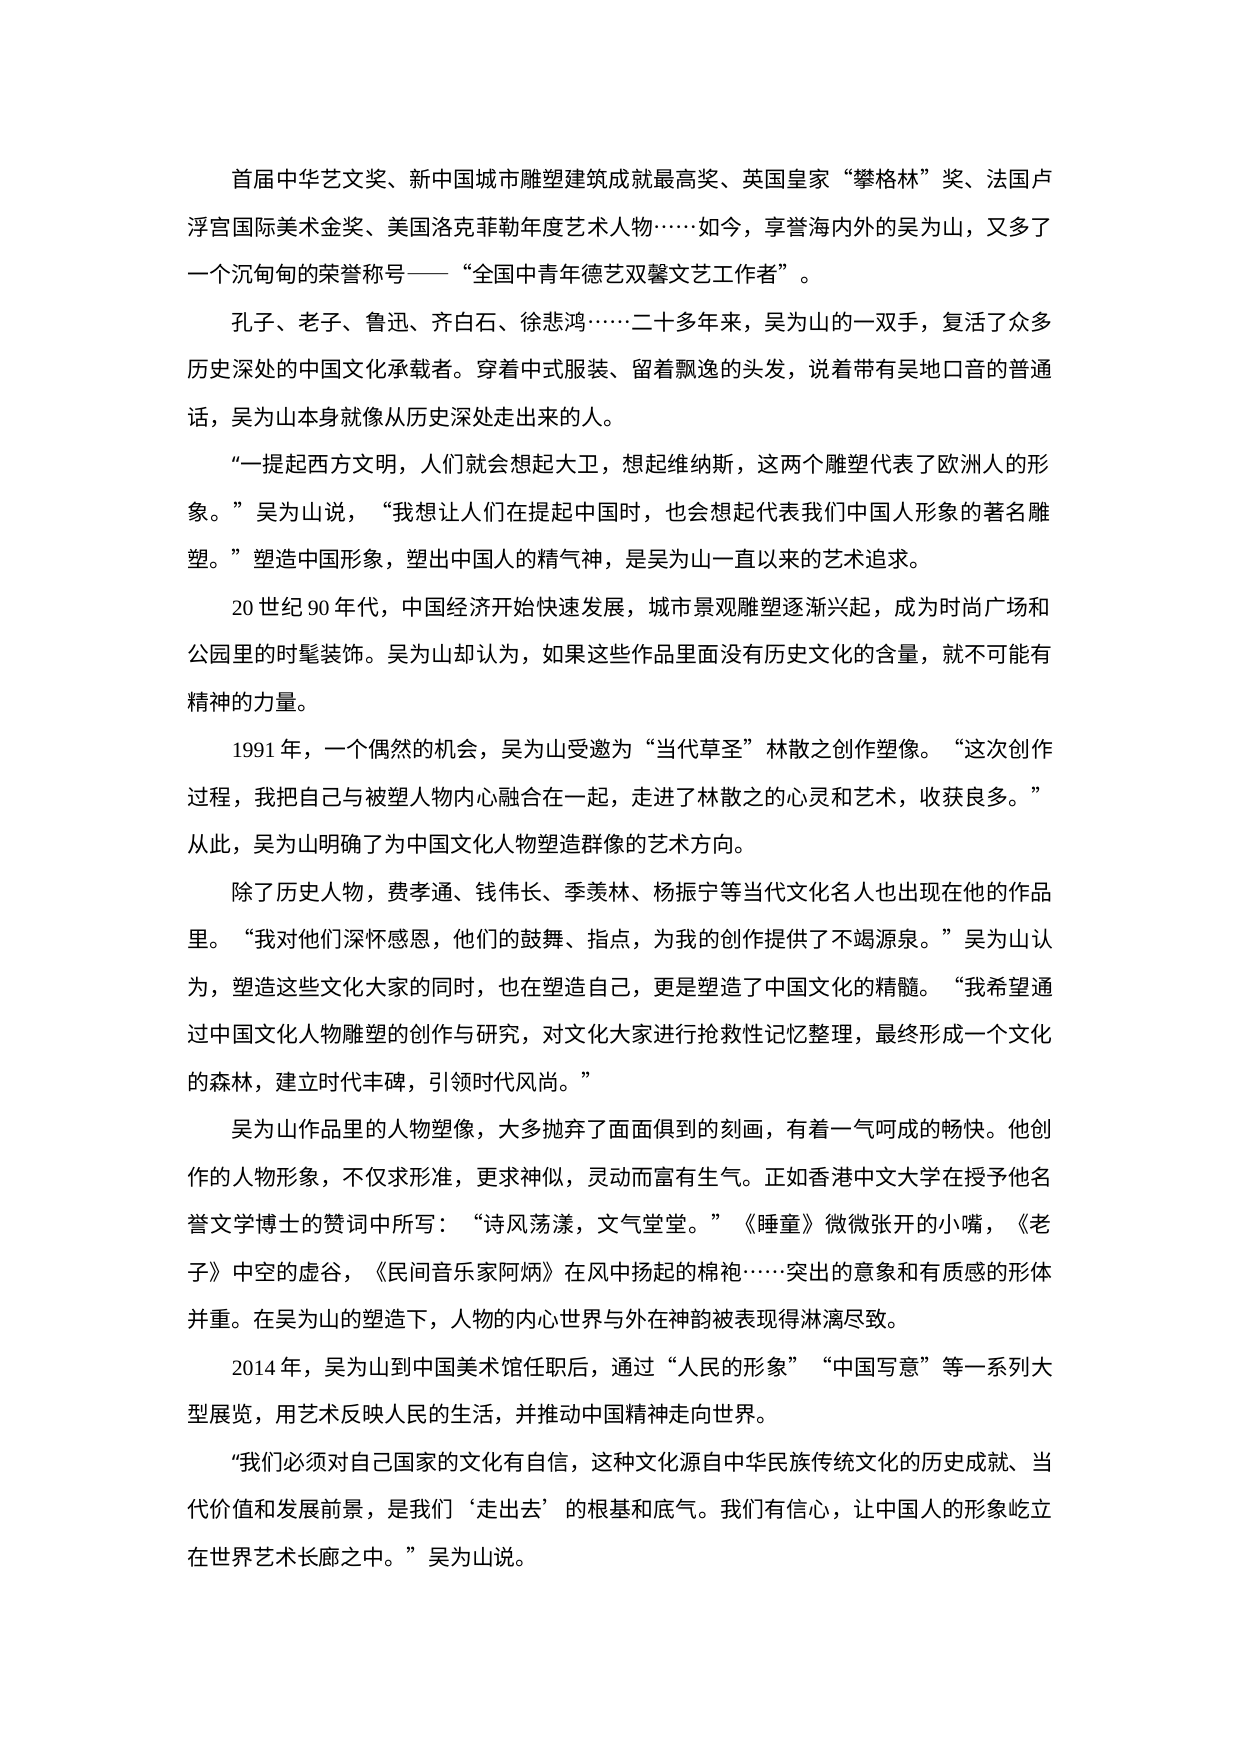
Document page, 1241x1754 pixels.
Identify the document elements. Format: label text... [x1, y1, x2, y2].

text “一提起西方文明，人们就会想起大卫，想起维纳斯，这两个雕塑代表了欧洲人的形象。”吴为山说，“我想让人们在提起中国时，也会想起代表我们中国人形象的著名雕塑。”塑造中国形象，塑出中国人的精气神，是吴为山一直以来的艺术追求。 [187, 447, 1053, 574]
text “我们必须对自己国家的文化有自信，这种文化源自中华民族传统文化的历史成就、当代价值和发展前景，是我们‘走出去’的根基和底气。我们有信心，让中国人的形象屹立在世界艺术长廊之中。”吴为山说。 [187, 1444, 1053, 1571]
text 吴为山作品里的人物塑像，大多抛弃了面面俱到的刻画，有着一气呵成的畅快。他创作的人物形象，不仅求形准，更求神似，灵动而富有生气。正如香港中文大学在授予他名誉文学博士的赞词中所写：“诗风荡漾，文气堂堂。”《睡童》微微张开的小嘴，《老子》中空的虚谷，《民间音乐家阿炳》在风中扬起的棉袍……突出的意象和有质感的形体并重。在吴为山的塑造下，人物的内心世界与外在神韵被表现得淋漓尽致。 [187, 1112, 1053, 1334]
text 孔子、老子、鲁迅、齐白石、徐悲鸿……二十多年来，吴为山的一双手，复活了众多历史深处的中国文化承载者。穿着中式服装、留着飘逸的头发，说着带有吴地口音的普通话，吴为山本身就像从历史深处走出来的人。 [187, 304, 1053, 431]
text 2014年，吴为山到中国美术馆任职后，通过“人民的形象”“中国写意”等一系列大型展览，用艺术反映人民的生活，并推动中国精神走向世界。 [187, 1349, 1053, 1429]
text 首届中华艺文奖、新中国城市雕塑建筑成就最高奖、英国皇家“攀格林”奖、法国卢浮宫国际美术金奖、美国洛克菲勒年度艺术人物……如今，享誉海内外的吴为山，又多了一个沉甸甸的荣誉称号——“全国中青年德艺双馨文艺工作者”。 [187, 162, 1053, 289]
text 除了历史人物，费孝通、钱伟长、季羡林、杨振宁等当代文化名人也出现在他的作品里。“我对他们深怀感恩，他们的鼓舞、指点，为我的创作提供了不竭源泉。”吴为山认为，塑造这些文化大家的同时，也在塑造自己，更是塑造了中国文化的精髓。“我希望通过中国文化人物雕塑的创作与研究，对文化大家进行抢救性记忆整理，最终形成一个文化的森林，建立时代丰碑，引领时代风尚。” [187, 874, 1053, 1096]
text 1991年，一个偶然的机会，吴为山受邀为“当代草圣”林散之创作塑像。“这次创作过程，我把自己与被塑人物内心融合在一起，走进了林散之的心灵和艺术，收获良多。”从此，吴为山明确了为中国文化人物塑造群像的艺术方向。 [187, 732, 1053, 859]
text 20世纪90年代，中国经济开始快速发展，城市景观雕塑逐渐兴起，成为时尚广场和公园里的时髦装饰。吴为山却认为，如果这些作品里面没有历史文化的含量，就不可能有精神的力量。 [187, 589, 1053, 716]
